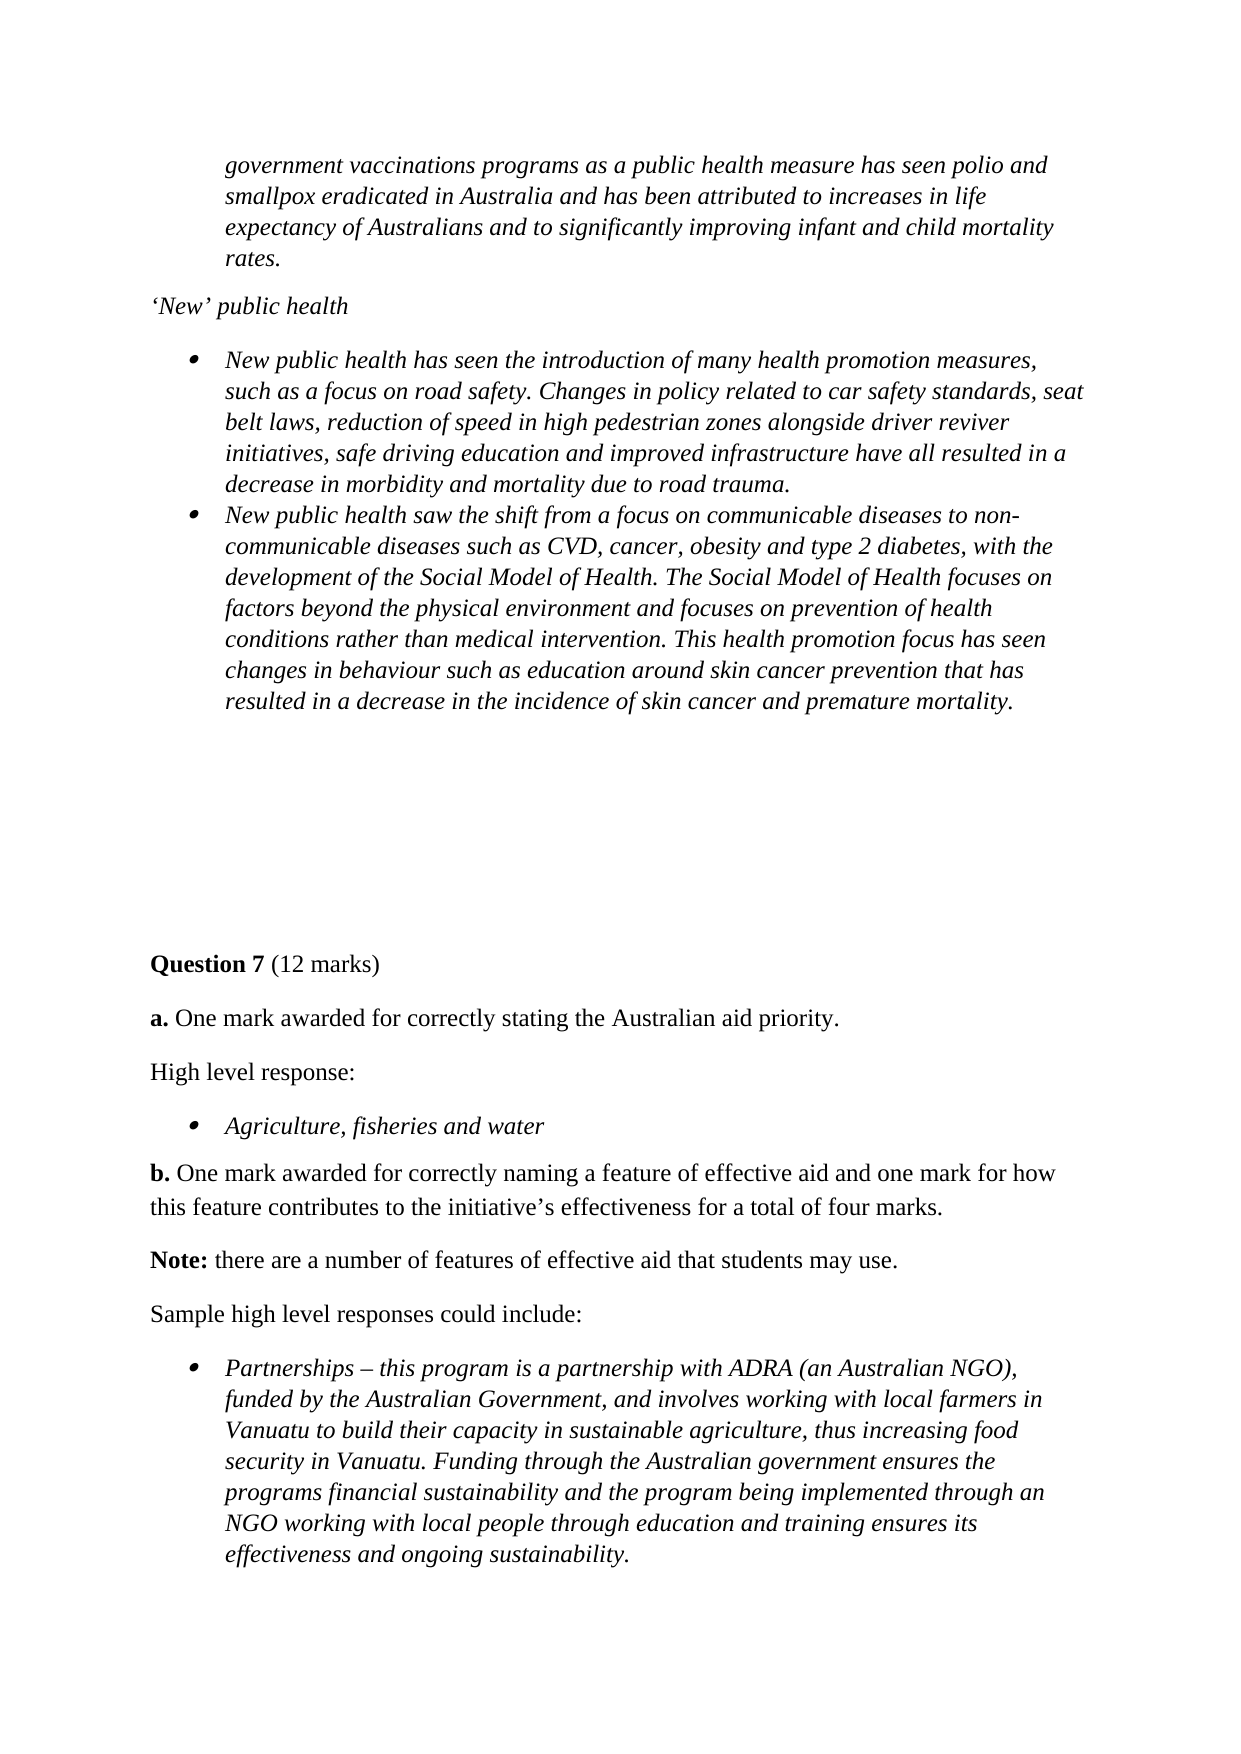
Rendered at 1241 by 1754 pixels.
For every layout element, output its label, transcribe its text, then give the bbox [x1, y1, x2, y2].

text Question 7 (12 marks) [150, 949, 1090, 978]
text ‘New’ public health [150, 291, 1090, 319]
list Agriculture, fisheries and water [187, 1111, 1090, 1139]
text Note: there are a number of features of effective aid that students may use. [150, 1245, 1090, 1274]
list New public health has seen the introduction of many health promotion measures, such as a focus on road safety. Changes in policy related to car safety standards, seat belt laws, reduction of speed in high pedestrian zones alongside driver reviver initiatives, safe driving education and improved infrastructure have all resulted in a decrease in morbidity and mortality due to road trauma. [187, 345, 1090, 498]
text b. One mark awarded for correctly naming a feature of effective aid and one mark for how this feature contributes to the initiative’s effectiveness for a total of four marks. [150, 1158, 1090, 1220]
text a. One mark awarded for correctly stating the Australian aid priority. [150, 1003, 1090, 1032]
text Sample high level responses could include: [150, 1299, 1090, 1328]
list Partnerships – this program is a partnership with ADRA (an Australian NGO), funded by the Australian Government, and involves working with local farmers in Vanuatu to build their capacity in sustainable agriculture, thus increasing food security in Vanuatu. Funding through the Australian government ensures the programs financial sustainability and the program being implemented through an NGO working with local people through education and training ensures its effectiveness and ongoing sustainability. [187, 1353, 1090, 1568]
list New public health saw the shift from a focus on communicable diseases to non-communicable diseases such as CVD, cancer, obesity and type 2 diabetes, with the development of the Social Model of Health. The Social Model of Health focuses on factors beyond the physical environment and focuses on prevention of health conditions rather than medical intervention. This health promotion focus has seen changes in behaviour such as education around skin cancer prevention that has resulted in a decrease in the incidence of skin cancer and premature mortality. [187, 500, 1090, 715]
text High level response: [150, 1057, 1090, 1086]
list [187, 150, 1090, 272]
